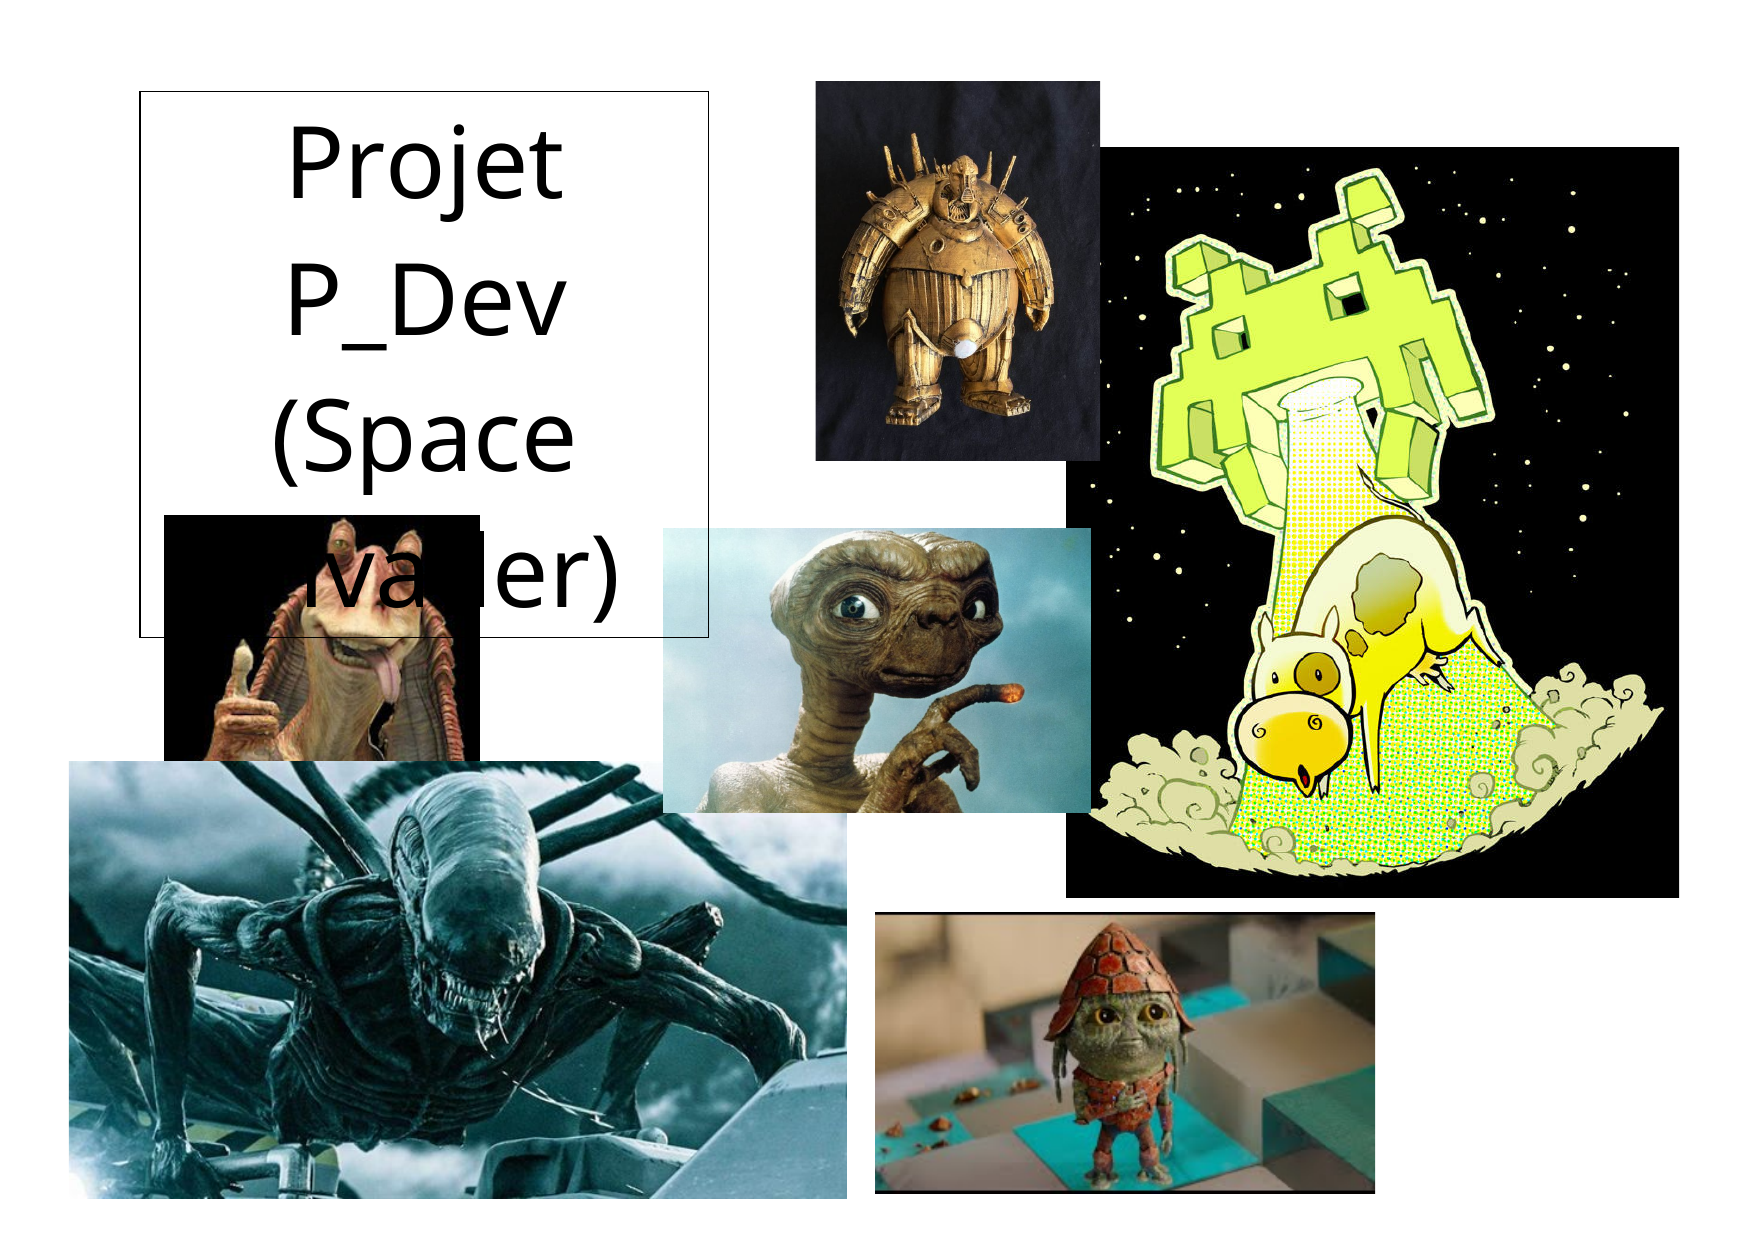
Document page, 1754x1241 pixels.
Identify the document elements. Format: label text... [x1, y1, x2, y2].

picture [68, 81, 1680, 1199]
table_header Projet P_Dev (Space Invader) [141, 92, 708, 637]
picture [875, 912, 1375, 1194]
